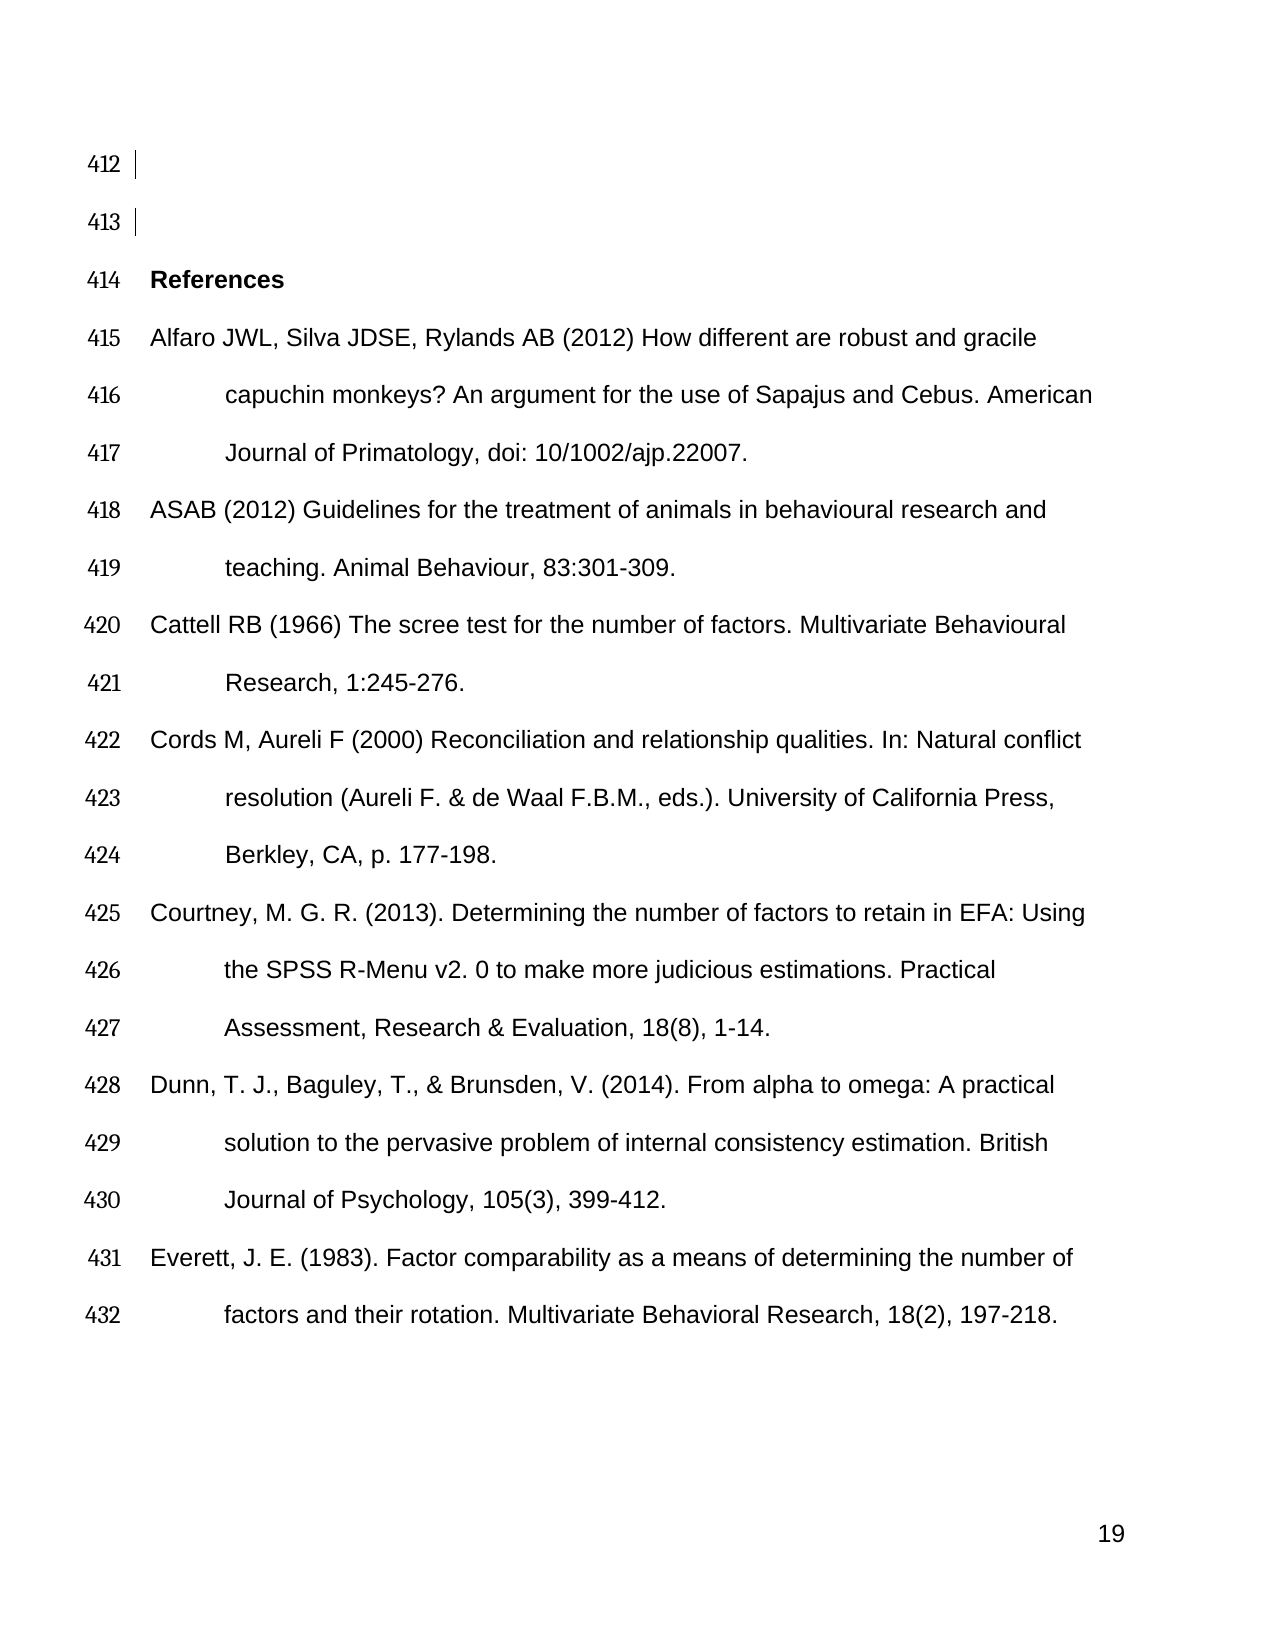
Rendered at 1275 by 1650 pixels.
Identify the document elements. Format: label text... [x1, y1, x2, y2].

text References [150, 265, 1125, 294]
text Cattell RB (1966) The scree test for the number of factors. Multivariate Behavioural [150, 610, 1125, 639]
text Alfaro JWL, Silva JDSE, Rylands AB (2012) How different are robust and gracile [150, 322, 1125, 351]
text teaching. Animal Behaviour, 83:301-309. [150, 552, 1125, 581]
text Berkley, CA, p. 177-198. [150, 840, 1125, 869]
text Cords M, Aureli F (2000) Reconciliation and relationship qualities. In: Natural conflict [150, 725, 1125, 754]
text Journal of Primatology, doi: 10/1002/ajp.22007. [150, 437, 1125, 466]
text capuchin monkeys? An argument for the use of Sapajus and Cebus. American [150, 380, 1125, 409]
text Research, 1:245-276. [150, 667, 1125, 696]
text Everett, J. E. (1983). Factor comparability as a means of determining the number of factors and their rotation. Multivariate Behavioral Research, 18(2), 197-218. [150, 1242, 1125, 1329]
text Courtney, M. G. R. (2013). Determining the number of factors to retain in EFA: Using the SPSS R-Menu v2. 0 to make more judicious estimations. Practical Assessment, Research & Evaluation, 18(8), 1-14. [150, 897, 1125, 1041]
text Dunn, T. J., Baguley, T., & Brunsden, V. (2014). From alpha to omega: A practical solution to the pervasive problem of internal consistency estimation. British Journal of Psychology, 105(3), 399-412. [150, 1070, 1125, 1214]
text resolution (Aureli F. & de Waal F.B.M., eds.). University of California Press, [150, 782, 1125, 811]
text ASAB (2012) Guidelines for the treatment of animals in behavioural research and [150, 495, 1125, 524]
